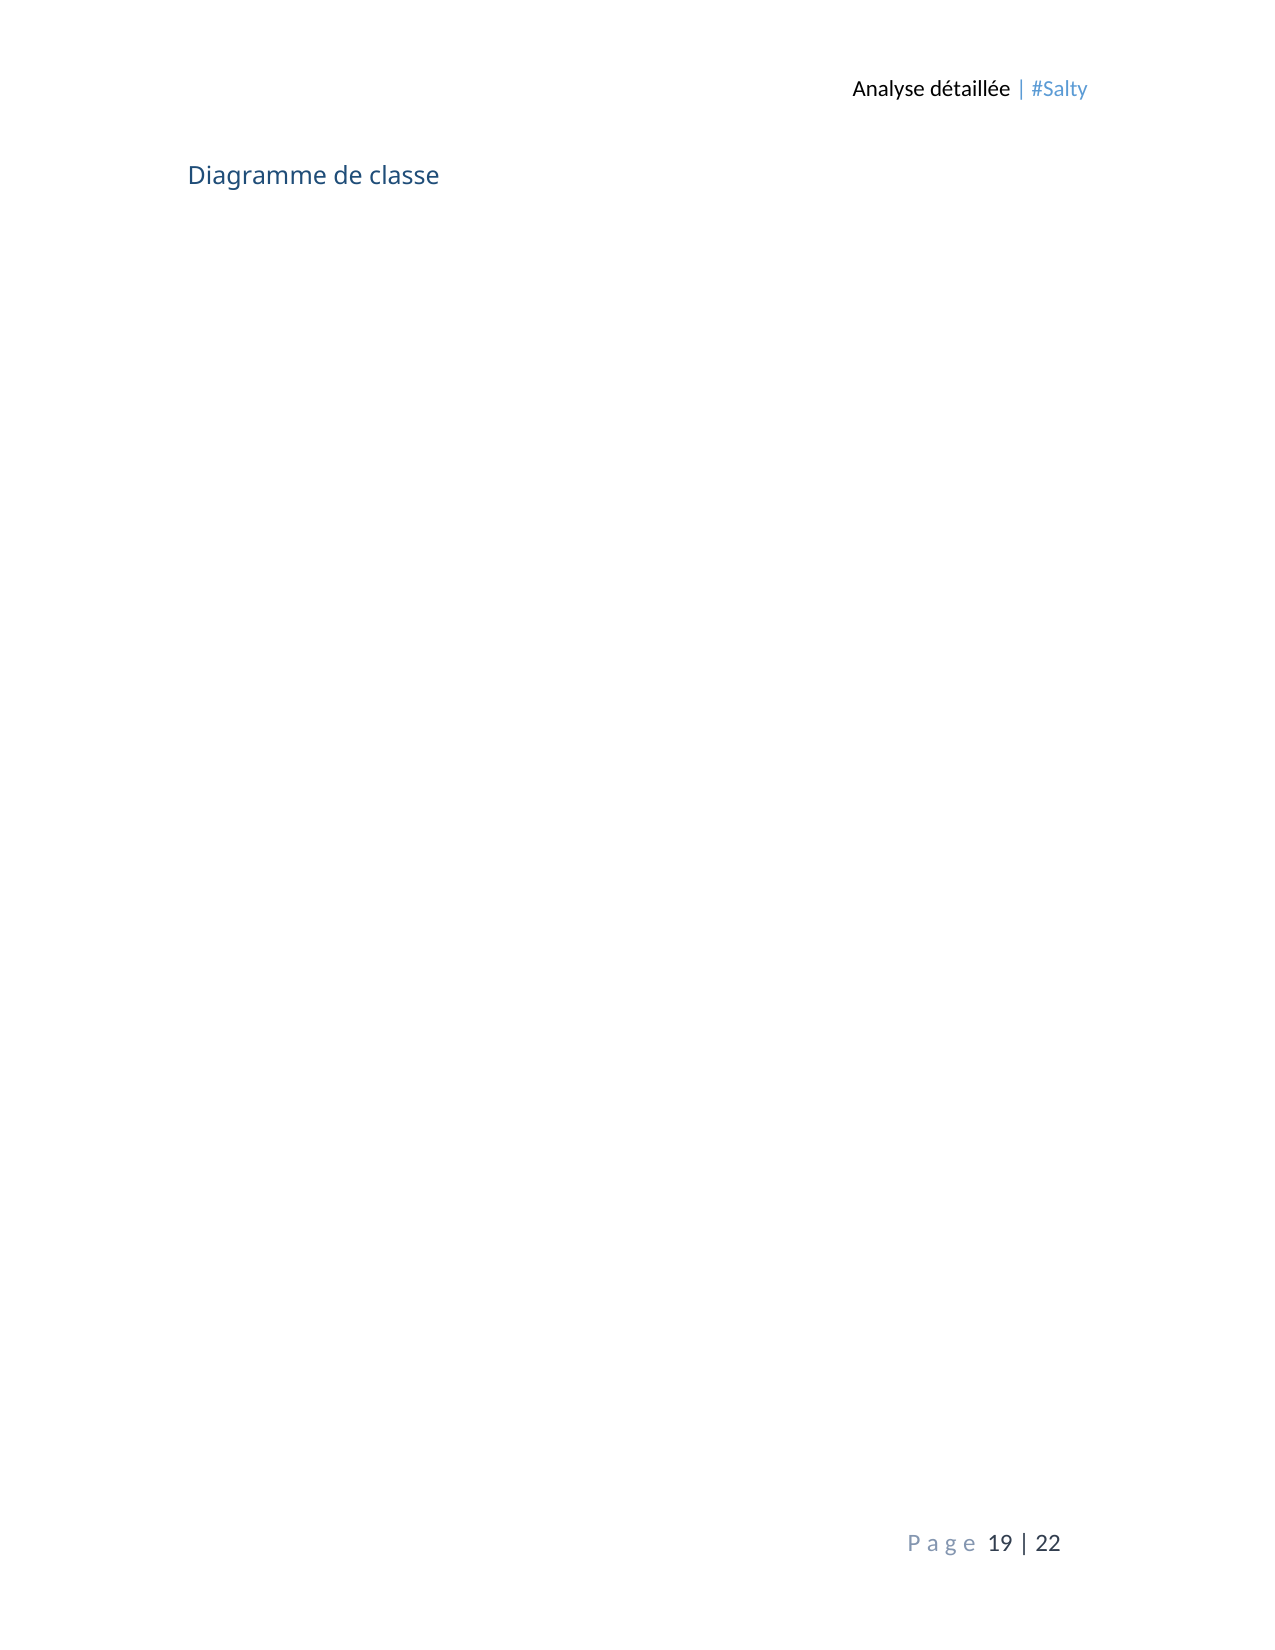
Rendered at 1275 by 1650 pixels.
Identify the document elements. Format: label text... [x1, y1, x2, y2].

subtitle Diagramme de classe [187, 158, 1087, 192]
